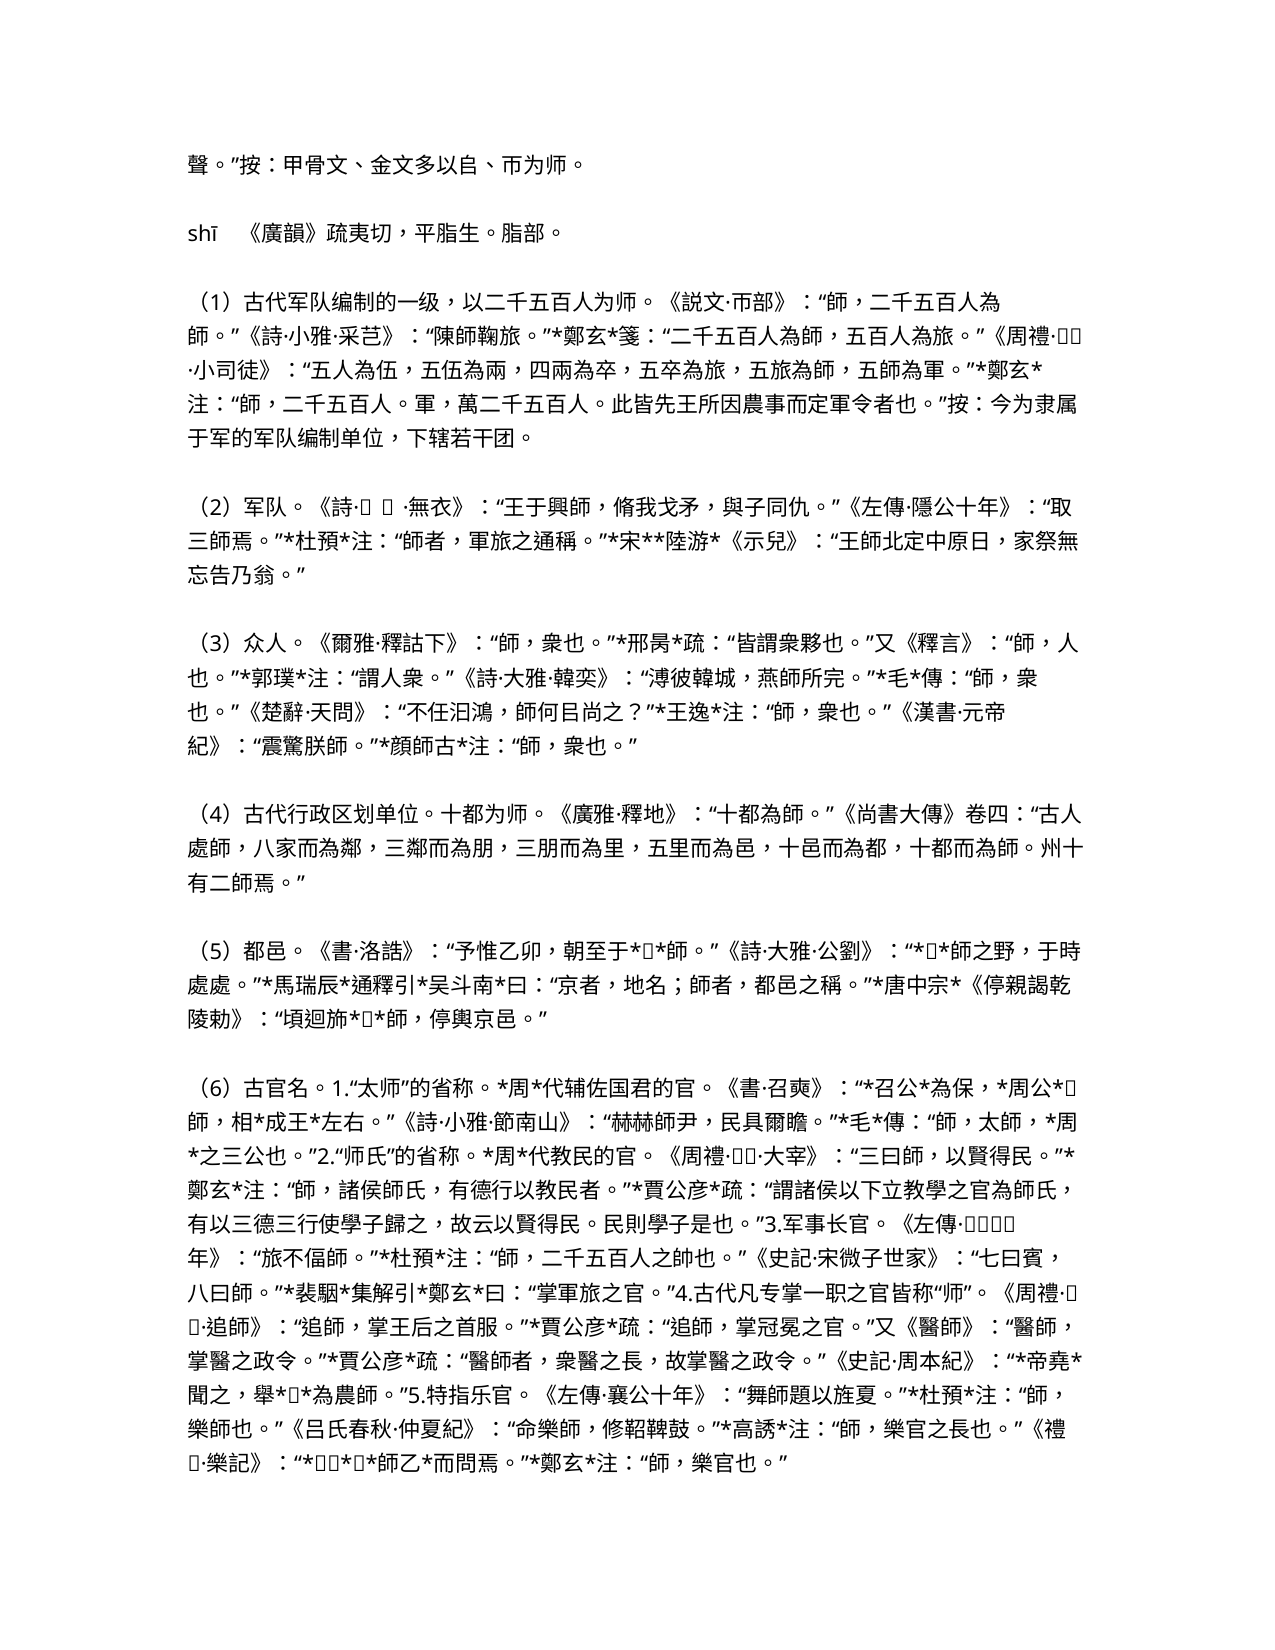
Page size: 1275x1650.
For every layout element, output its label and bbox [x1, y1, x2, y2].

text [187, 150, 1087, 1478]
